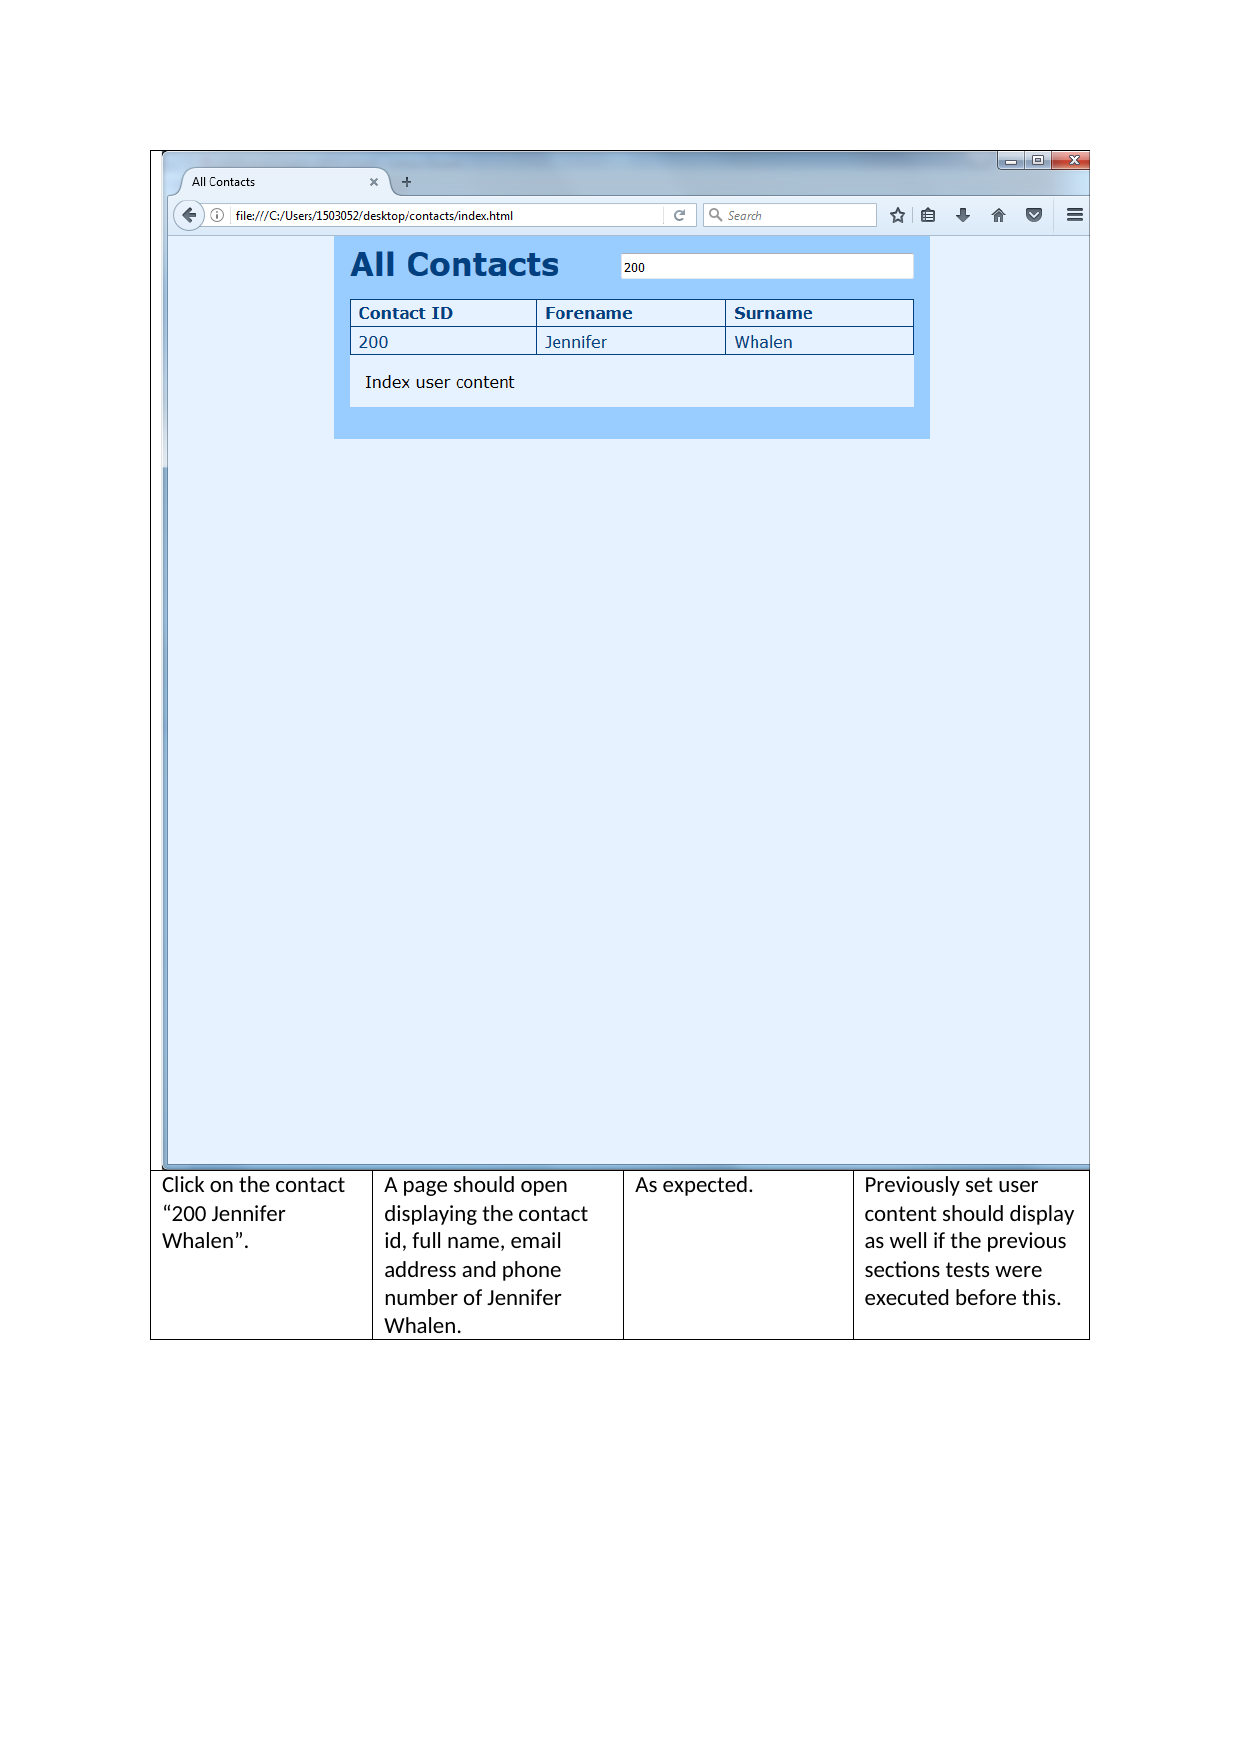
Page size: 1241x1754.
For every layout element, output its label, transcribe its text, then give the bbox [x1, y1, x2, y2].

table_cell As expected. [624, 1171, 853, 1339]
table_cell Click on the contact “200 Jennifer Whalen”. [151, 1171, 372, 1339]
table_cell A page should open displaying the contact id, full name, email address and phone number of Jennifer Whalen. [373, 1171, 623, 1339]
table_cell Previously set user content should display as well if the previous sections tests were executed before this. [854, 1171, 1089, 1339]
picture [161, 151, 1090, 1170]
table_cell [151, 151, 161, 1169]
